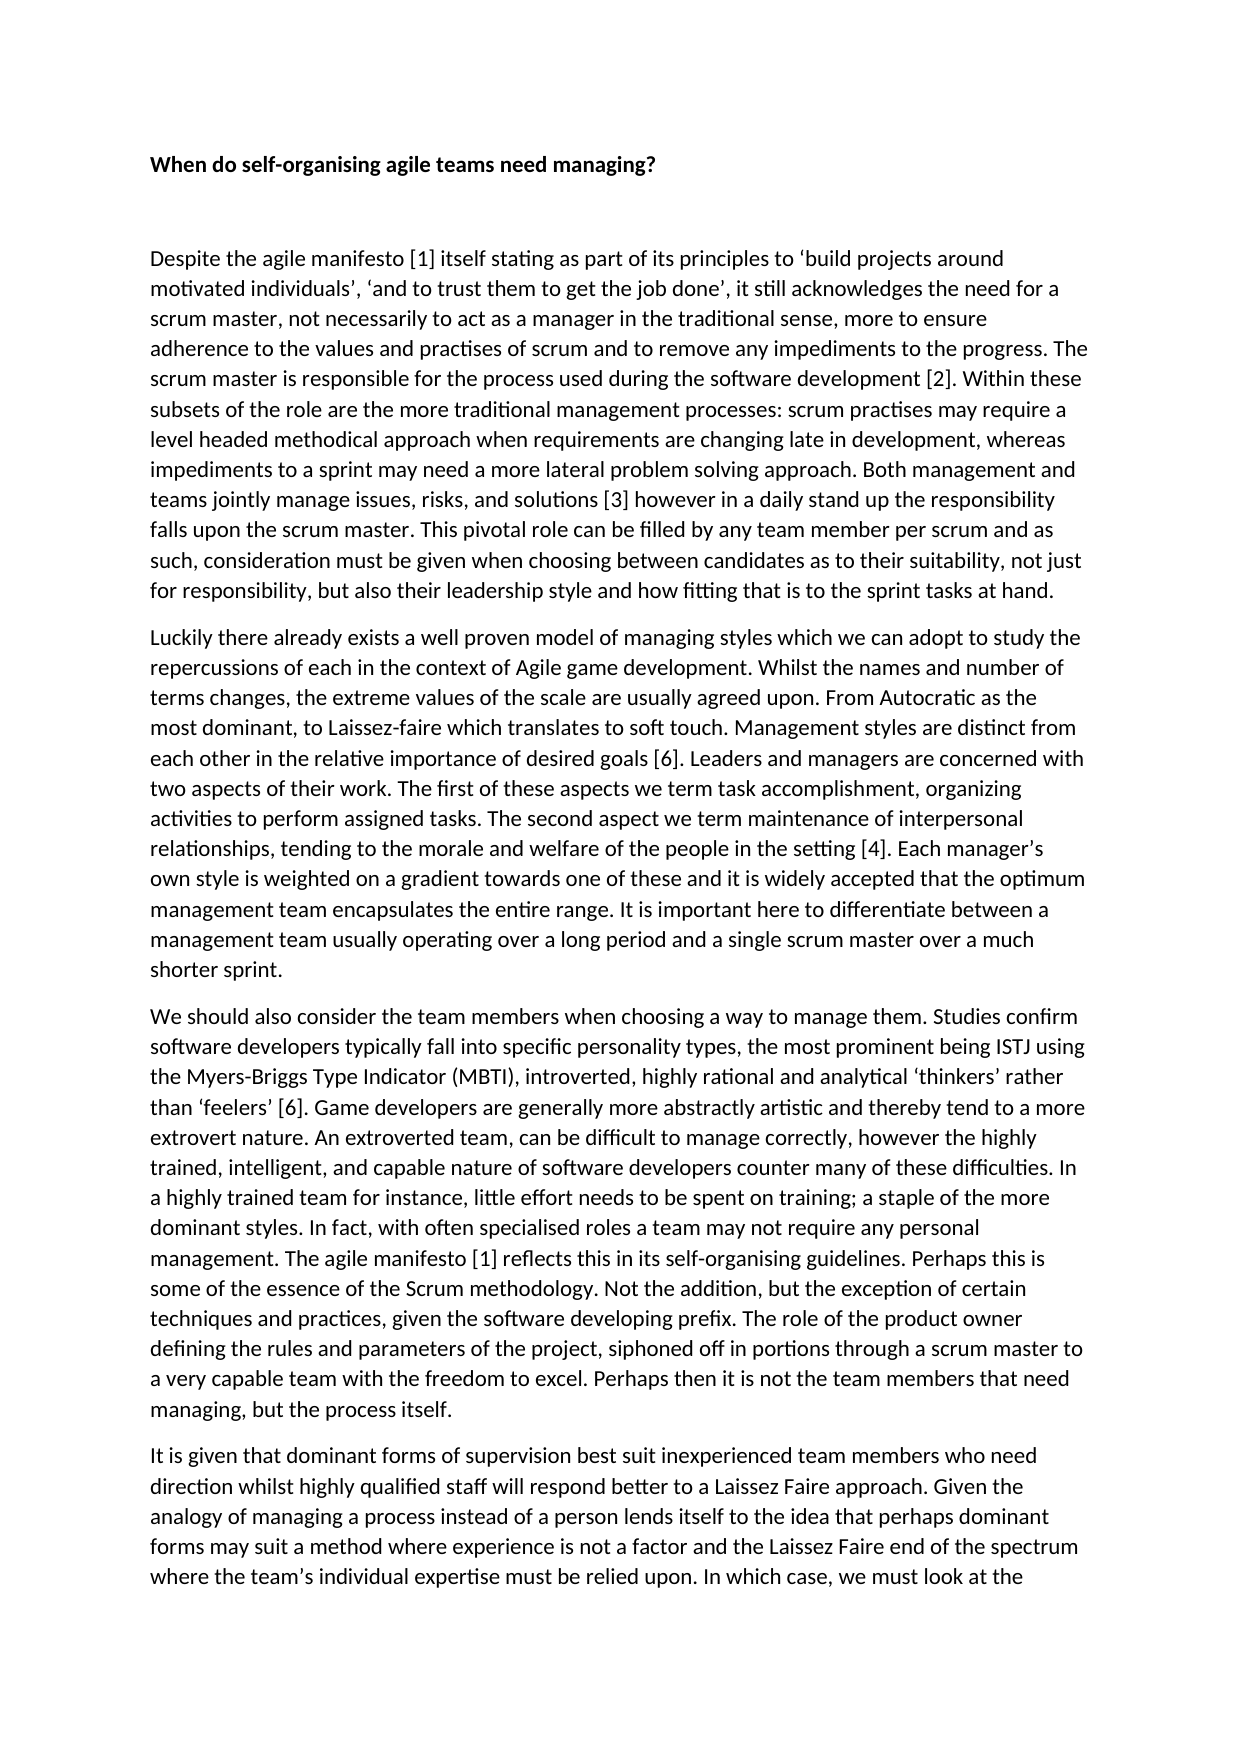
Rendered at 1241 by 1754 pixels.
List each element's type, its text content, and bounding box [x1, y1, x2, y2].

text Luckily there already exists a well proven model of managing styles which we can adopt to study the repercussions of each in the context of Agile game development. Whilst the names and number of terms changes, the extreme values of the scale are usually agreed upon. From Autocratic as the most dominant, to Laissez-faire which translates to soft touch. Management styles are distinct from each other in the relative importance of desired goals [6]. Leaders and managers are concerned with two aspects of their work. The first of these aspects we term task accomplishment, organizing activities to perform assigned tasks. The second aspect we term maintenance of interpersonal relationships, tending to the morale and welfare of the people in the setting [4]. Each manager’s own style is weighted on a gradient towards one of these and it is widely accepted that the optimum management team encapsulates the entire range. It is important here to differentiate between a management team usually operating over a long period and a single scrum master over a much shorter sprint. [150, 623, 1090, 983]
text When do self-organising agile teams need managing? [150, 150, 1090, 178]
text We should also consider the team members when choosing a way to manage them. Studies confirm software developers typically fall into specific personality types, the most prominent being ISTJ using the Myers-Briggs Type Indicator (MBTI), introverted, highly rational and analytical ‘thinkers’ rather than ‘feelers’ [6]. Game developers are generally more abstractly artistic and thereby tend to a more extrovert nature. An extroverted team, can be difficult to manage correctly, however the highly trained, intelligent, and capable nature of software developers counter many of these difficulties. In a highly trained team for instance, little effort needs to be spent on training; a staple of the more dominant styles. In fact, with often specialised roles a team may not require any personal management. The agile manifesto [1] reflects this in its self-organising guidelines. Perhaps this is some of the essence of the Scrum methodology. Not the addition, but the exception of certain techniques and practices, given the software developing prefix. The role of the product owner defining the rules and parameters of the project, siphoned off in portions through a scrum master to a very capable team with the freedom to excel. Perhaps then it is not the team members that need managing, but the process itself. [150, 1002, 1090, 1423]
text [150, 1442, 1090, 1591]
text Despite the agile manifesto [1] itself stating as part of its principles to ‘build projects around motivated individuals’, ‘and to trust them to get the job done’, it still acknowledges the need for a scrum master, not necessarily to act as a manager in the traditional sense, more to ensure adherence to the values and practises of scrum and to remove any impediments to the progress. The scrum master is responsible for the process used during the software development [2]. Within these subsets of the role are the more traditional management processes: scrum practises may require a level headed methodical approach when requirements are changing late in development, whereas impediments to a sprint may need a more lateral problem solving approach. Both management and teams jointly manage issues, risks, and solutions [3] however in a daily stand up the responsibility falls upon the scrum master. This pivotal role can be filled by any team member per scrum and as such, consideration must be given when choosing between candidates as to their suitability, not just for responsibility, but also their leadership style and how fitting that is to the sprint tasks at hand. [150, 244, 1090, 604]
